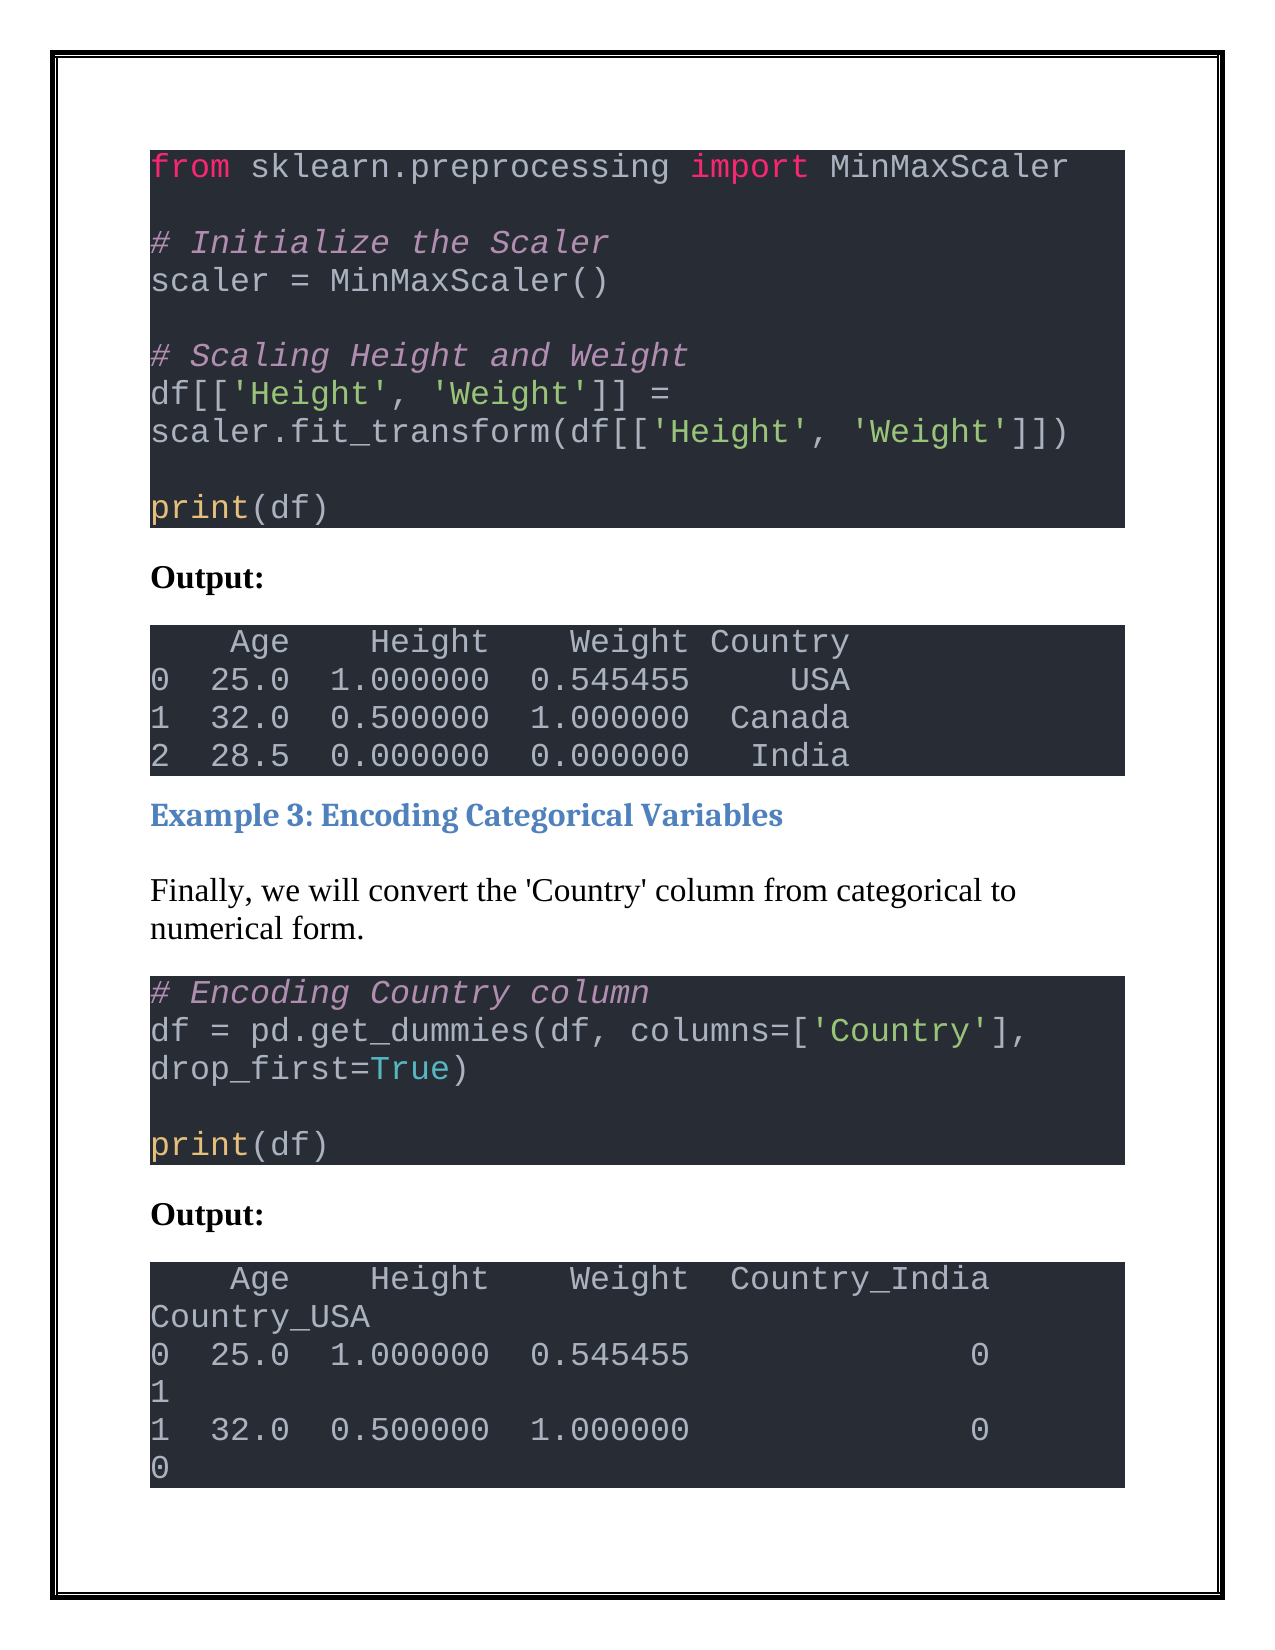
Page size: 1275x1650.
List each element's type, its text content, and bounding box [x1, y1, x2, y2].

text 0 25.0 1.000000 0.545455 USA [150, 663, 1125, 700]
text df = pd.get_dummies(df, columns=['Country'], drop_first=True) [150, 1014, 1125, 1089]
text # Encoding Country column [150, 976, 1125, 1014]
text 1 32.0 0.500000 1.000000 0 0 [150, 1413, 1125, 1488]
text 0 25.0 1.000000 0.545455 0 1 [150, 1337, 1125, 1413]
text 1 32.0 0.500000 1.000000 Canada [150, 700, 1125, 738]
text print(df) [150, 490, 1125, 528]
text Age Height Weight Country [150, 625, 1125, 663]
text # Scaling Height and Weight [150, 339, 1125, 377]
subtitle Example 3: Encoding Categorical Variables [150, 797, 1125, 835]
text Output: [150, 1194, 1125, 1232]
text Age Height Weight Country_India Country_USA [150, 1262, 1125, 1337]
text from sklearn.preprocessing import MinMaxScaler [150, 150, 1125, 188]
text # Initialize the Scaler [150, 226, 1125, 263]
text print(df) [150, 1127, 1125, 1165]
text Finally, we will convert the 'Country' column from categorical to numerical form. [150, 870, 1125, 947]
text scaler = MinMaxScaler() [150, 263, 1125, 301]
text df[['Height', 'Weight']] = scaler.fit_transform(df[['Height', 'Weight']]) [150, 377, 1125, 452]
text 2 28.5 0.000000 0.000000 India [150, 738, 1125, 776]
text Output: [150, 557, 1125, 596]
